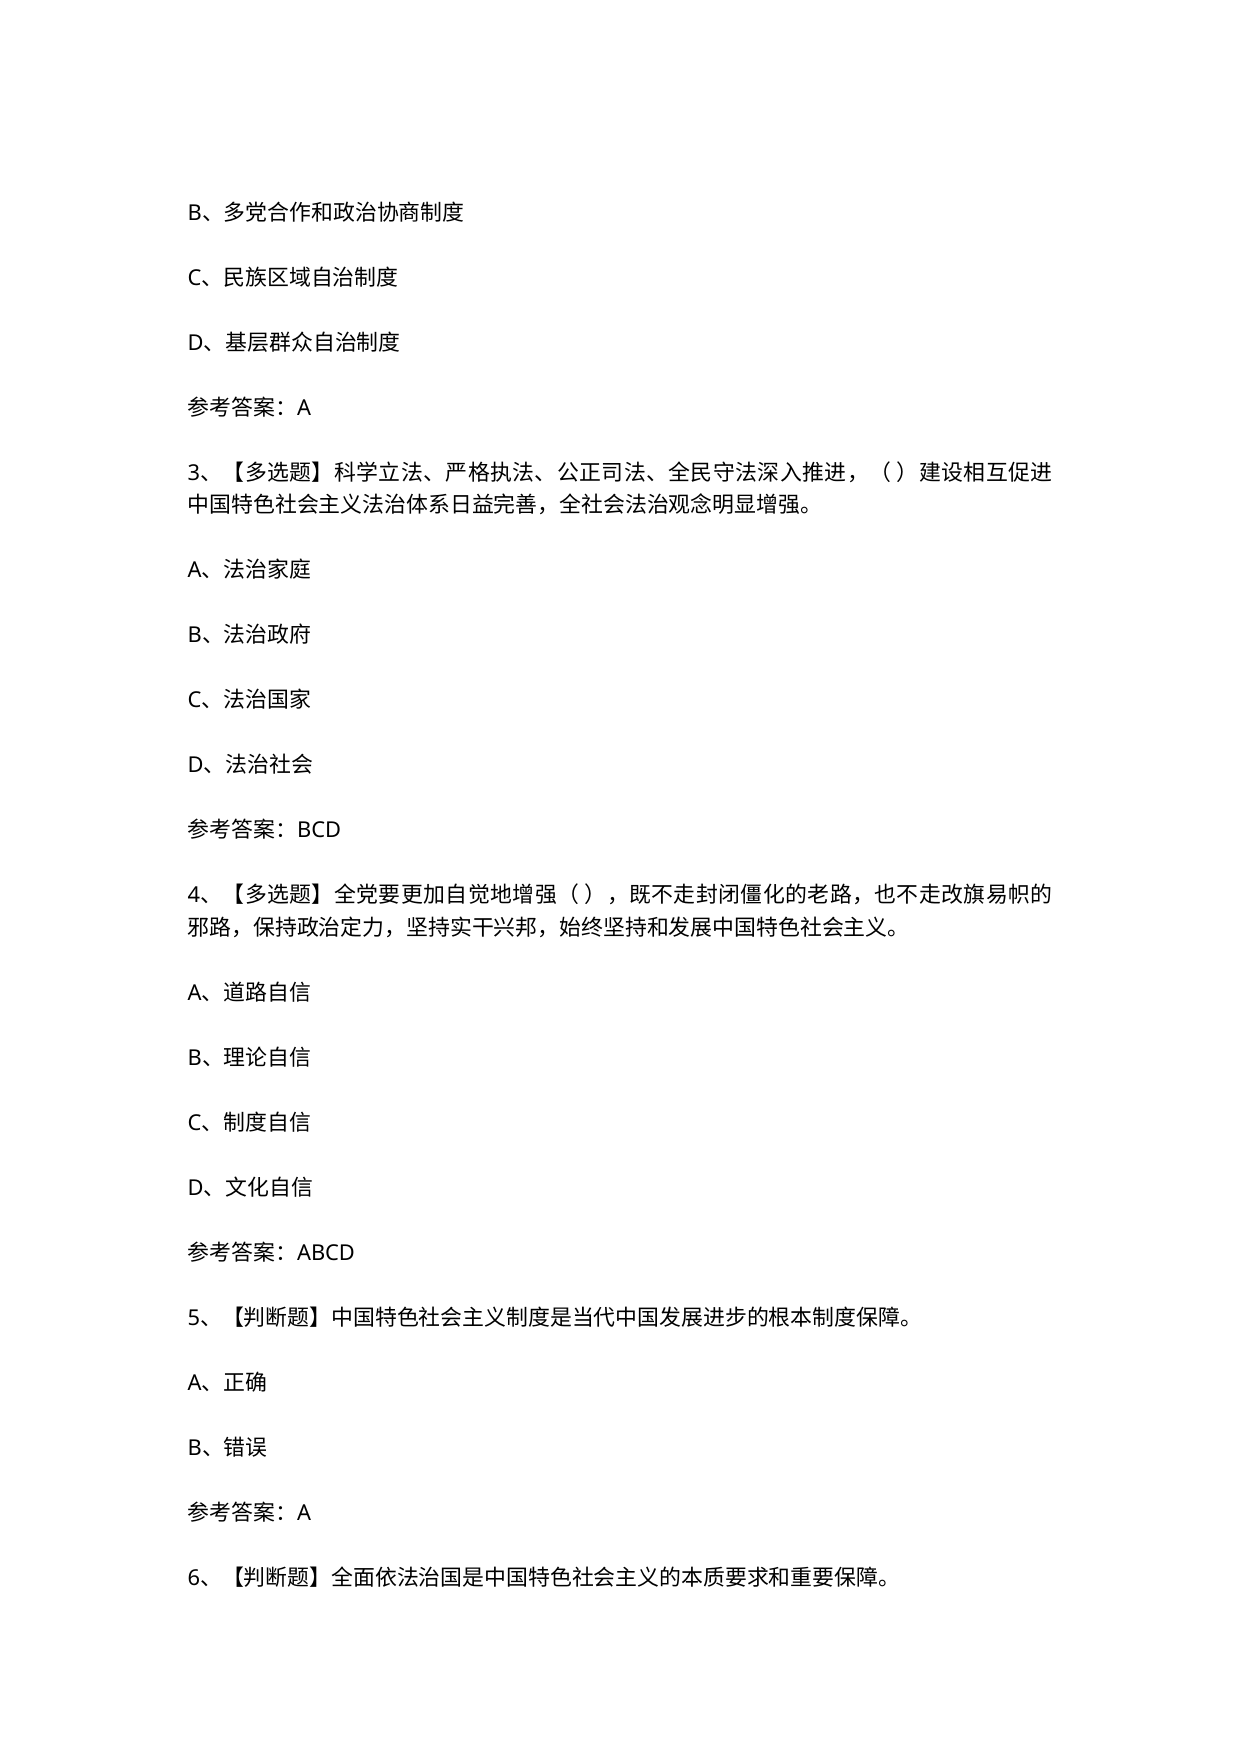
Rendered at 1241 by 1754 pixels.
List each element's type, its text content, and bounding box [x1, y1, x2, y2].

text C、制度自信 [187, 1104, 1053, 1137]
text A、道路自信 [187, 974, 1053, 1007]
text 3、【多选题】科学立法、严格执法、公正司法、全民守法深入推进，（ ）建设相互促进，中国特色社会主义法治体系日益完善，全社会法治观念明显增强。 [187, 454, 1053, 519]
text C、法治国家 [187, 682, 1053, 714]
text 参考答案：ABCD [187, 1234, 1053, 1267]
text D、基层群众自治制度 [187, 324, 1053, 357]
text B、法治政府 [187, 617, 1053, 649]
text 4、【多选题】全党要更加自觉地增强（ ），既不走封闭僵化的老路，也不走改旗易帜的邪路，保持政治定力，坚持实干兴邦，始终坚持和发展中国特色社会主义。 [187, 877, 1053, 942]
text D、文化自信 [187, 1169, 1053, 1202]
text D、法治社会 [187, 747, 1053, 779]
text B、错误 [187, 1429, 1053, 1462]
text B、理论自信 [187, 1039, 1053, 1072]
text A、法治家庭 [187, 552, 1053, 584]
text 6、【判断题】全面依法治国是中国特色社会主义的本质要求和重要保障。 [187, 1559, 1053, 1592]
text C、民族区域自治制度 [187, 259, 1053, 292]
text B、多党合作和政治协商制度 [187, 194, 1053, 227]
text 参考答案：A [187, 1494, 1053, 1527]
text A、正确 [187, 1364, 1053, 1397]
text 5、【判断题】中国特色社会主义制度是当代中国发展进步的根本制度保障。 [187, 1299, 1053, 1332]
text 参考答案：BCD [187, 812, 1053, 844]
text 参考答案：A [187, 389, 1053, 422]
